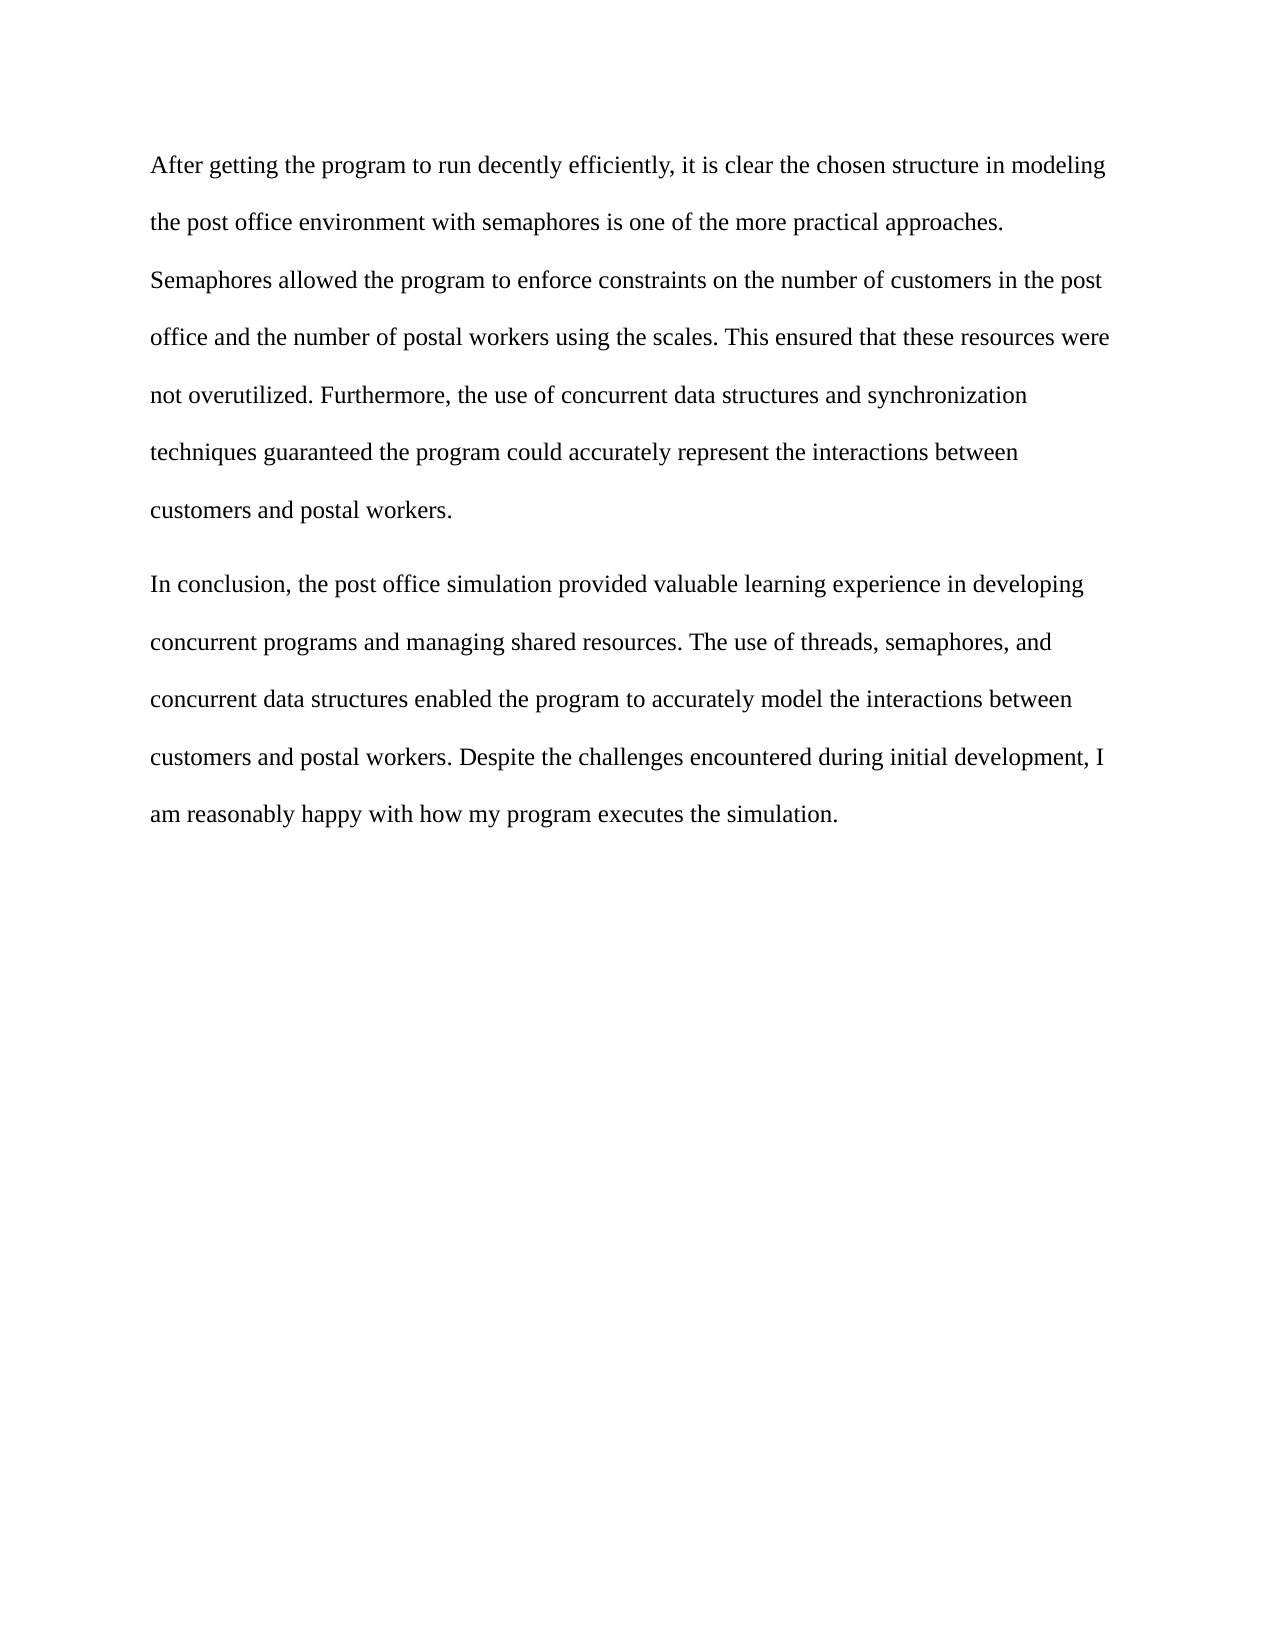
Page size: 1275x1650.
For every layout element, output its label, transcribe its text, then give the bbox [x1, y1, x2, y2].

text After getting the program to run decently efficiently, it is clear the chosen structure in modeling the post office environment with semaphores is one of the more practical approaches. Semaphores allowed the program to enforce constraints on the number of customers in the post office and the number of postal workers using the scales. This ensured that these resources were not overutilized. Furthermore, the use of concurrent data structures and synchronization techniques guaranteed the program could accurately represent the interactions between customers and postal workers. [150, 150, 1125, 524]
text In conclusion, the post office simulation provided valuable learning experience in developing concurrent programs and managing shared resources. The use of threads, semaphores, and concurrent data structures enabled the program to accurately model the interactions between customers and postal workers. Despite the challenges encountered during initial development, I am reasonably happy with how my program executes the simulation. [150, 569, 1125, 828]
